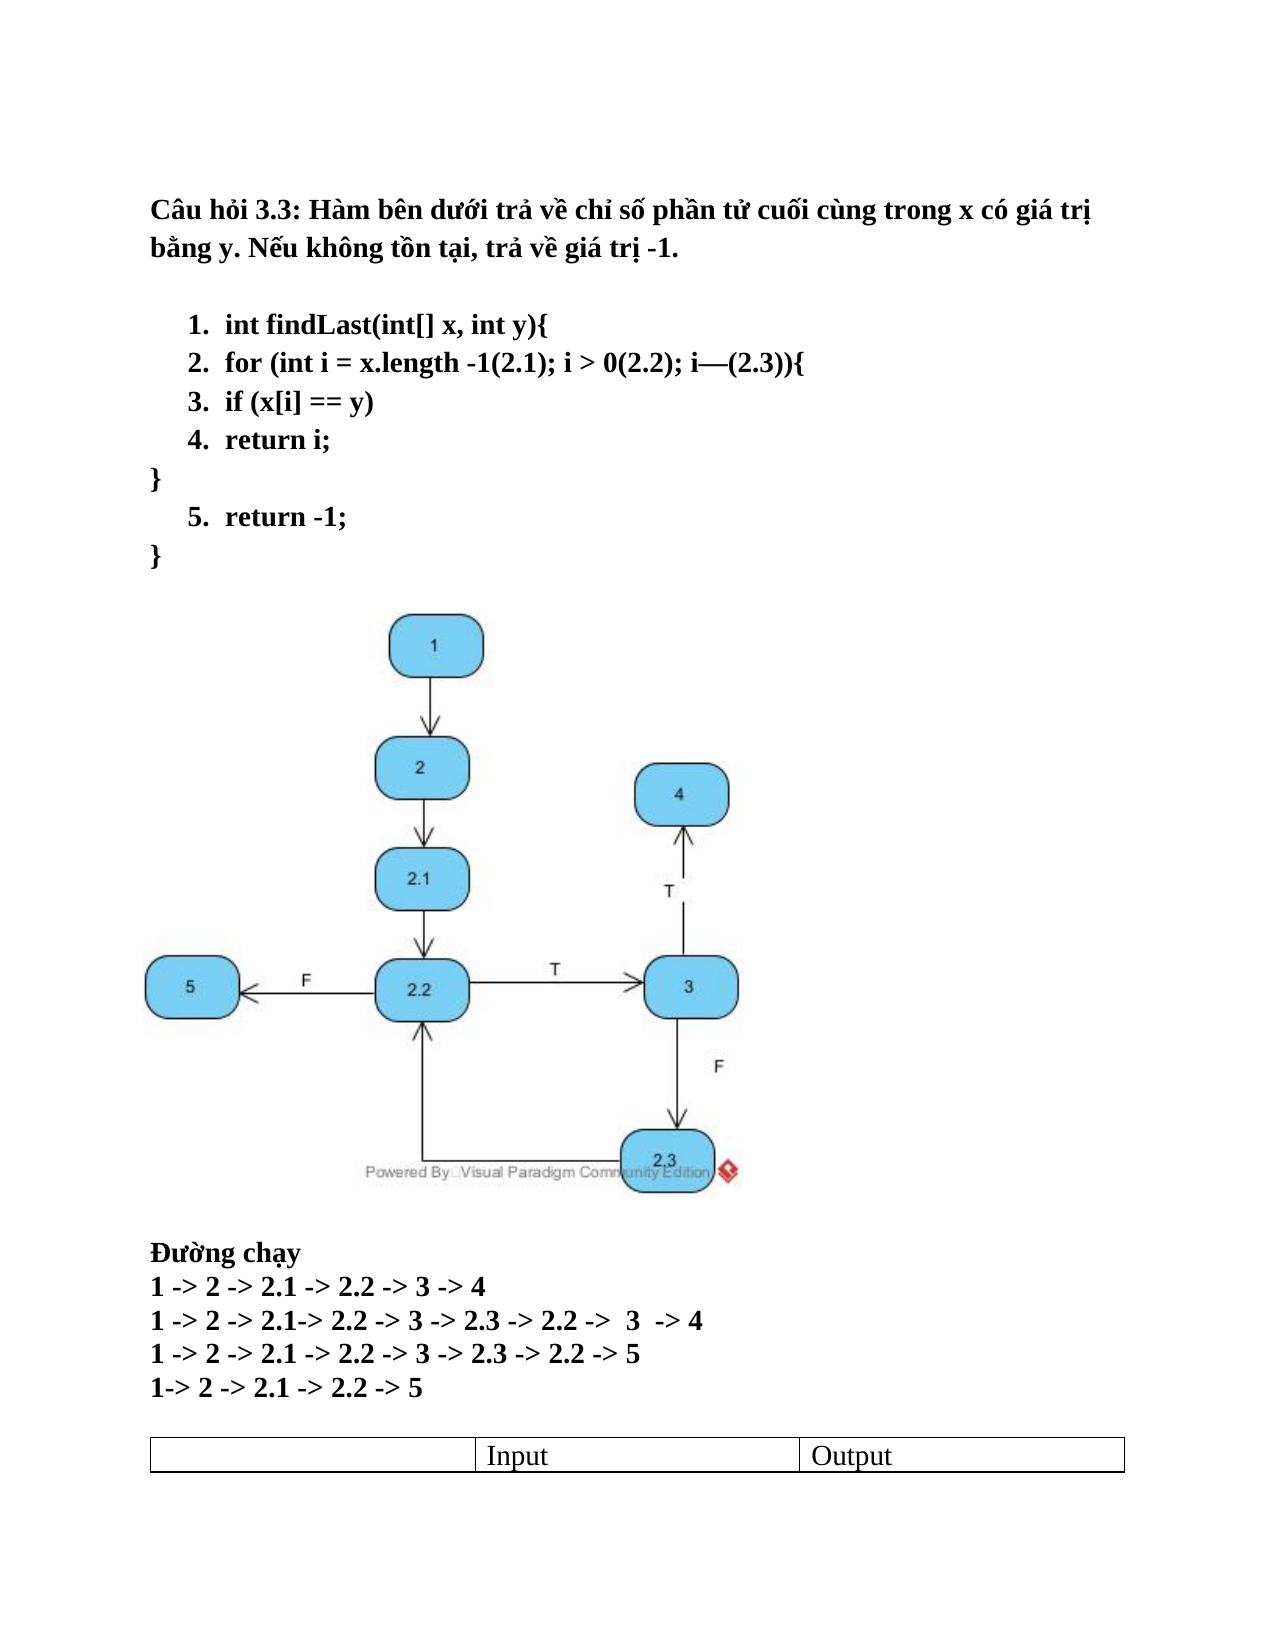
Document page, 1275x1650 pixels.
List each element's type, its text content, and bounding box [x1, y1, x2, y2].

text Câu hỏi 3.3: Hàm bên dưới trả về chỉ số phần tử cuối cùng trong x có giá trị bằng y. Nếu không tồn tại, trả về giá trị -1. [150, 188, 1125, 265]
text Đường chạy [150, 1236, 1125, 1269]
text } [150, 457, 1125, 496]
table_header [151, 1438, 475, 1471]
text 1 -> 2 -> 2.1-> 2.2 -> 3 -> 2.3 -> 2.2 -> 3 -> 4 [150, 1303, 1125, 1336]
text 1 -> 2 -> 2.1 -> 2.2 -> 3 -> 4 [150, 1269, 1125, 1303]
list int findLast(int[] x, int y){ [187, 304, 1125, 342]
list if (x[i] == y) [187, 381, 1125, 419]
picture [142, 611, 747, 1198]
text 1-> 2 -> 2.1 -> 2.2 -> 5 [150, 1370, 1125, 1403]
table_header Output [800, 1438, 1124, 1471]
text 1 -> 2 -> 2.1 -> 2.2 -> 3 -> 2.3 -> 2.2 -> 5 [150, 1336, 1125, 1370]
text } [150, 534, 1125, 573]
list return i; [187, 419, 1125, 457]
list for (int i = x.length -1(2.1); i > 0(2.2); i—(2.3)){ [187, 342, 1125, 381]
list return -1; [187, 496, 1125, 534]
table_header Input [476, 1438, 799, 1471]
